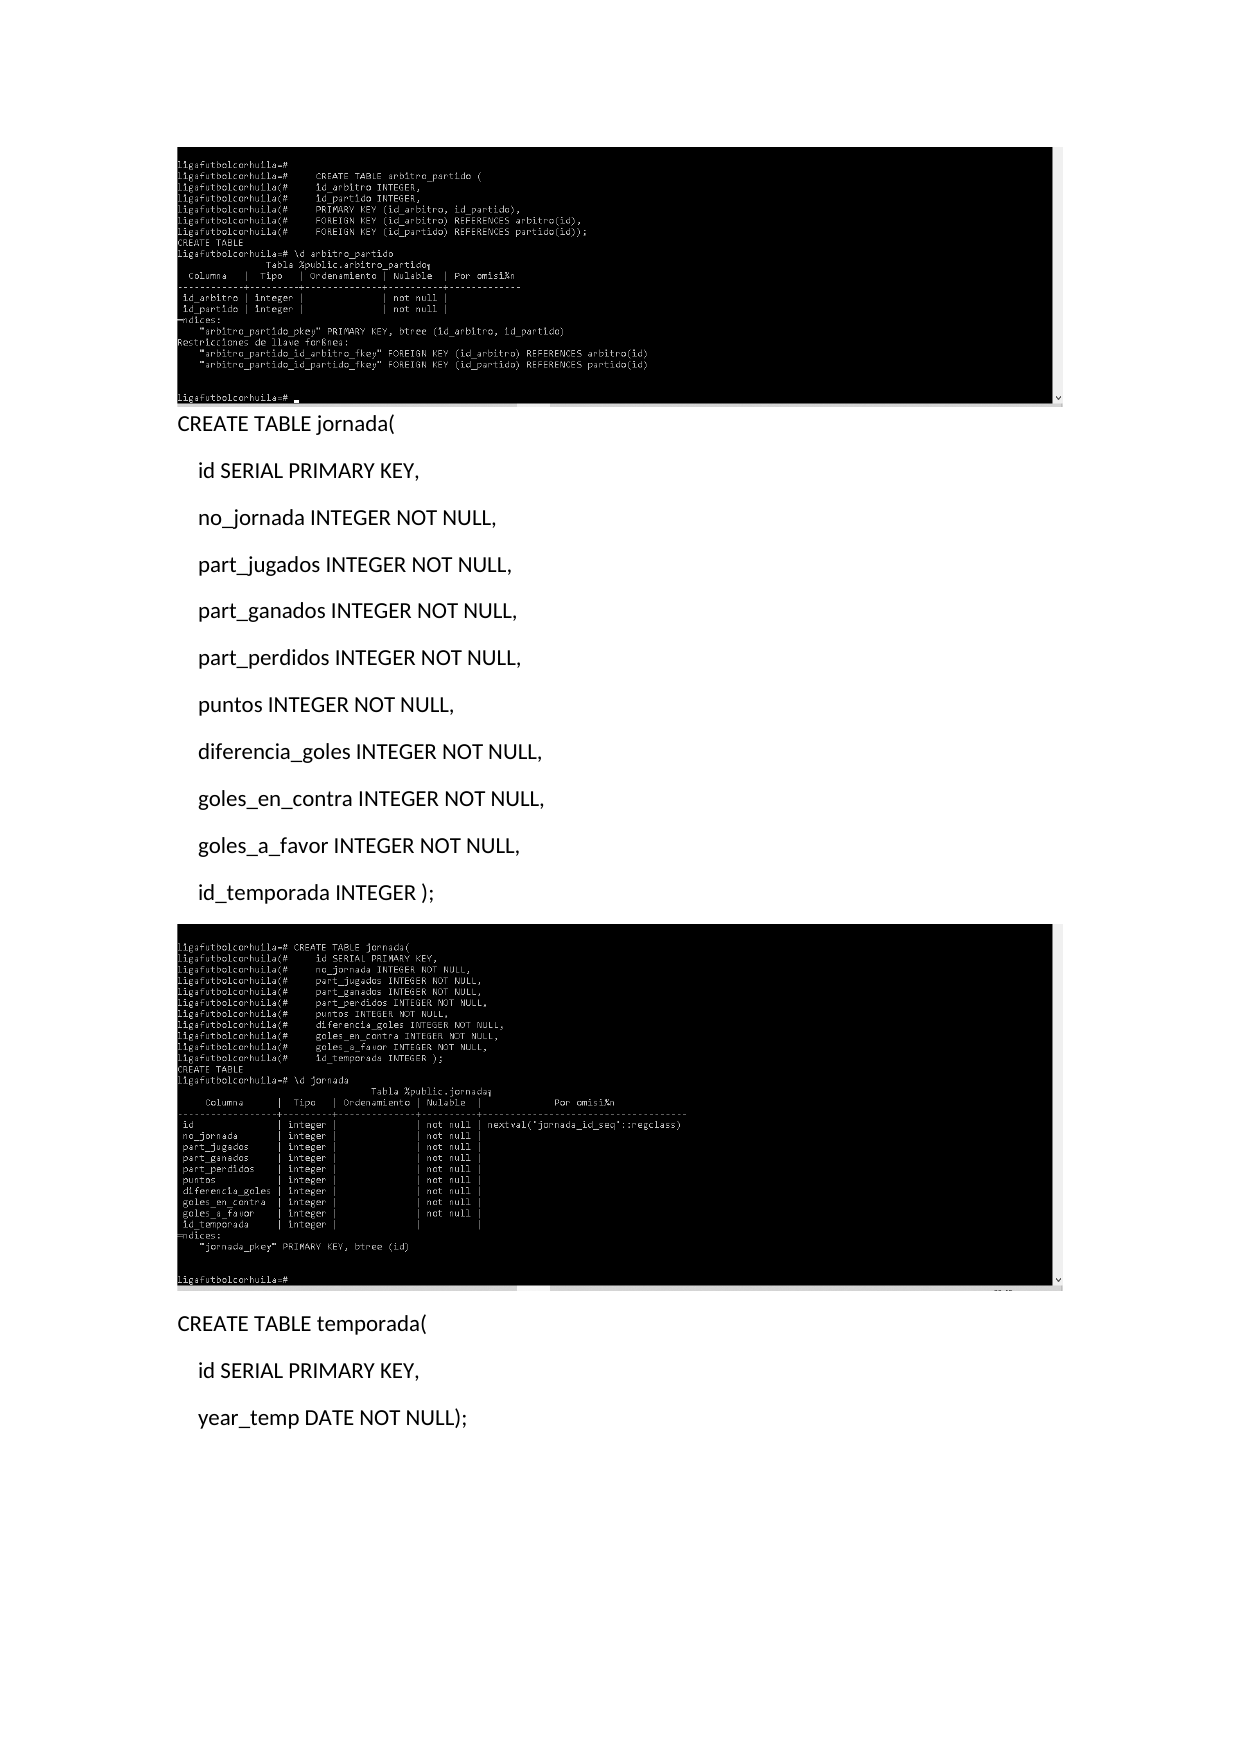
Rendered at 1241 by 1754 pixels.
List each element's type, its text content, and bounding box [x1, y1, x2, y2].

picture [177, 924, 1063, 1291]
text id SERIAL PRIMARY KEY, [177, 456, 1063, 484]
picture [177, 147, 1063, 407]
text puntos INTEGER NOT NULL, [177, 690, 1063, 718]
text CREATE TABLE temporada( [177, 1309, 1063, 1337]
text id_temporada INTEGER ); [177, 878, 1063, 906]
text id SERIAL PRIMARY KEY, [177, 1356, 1063, 1384]
text no_jornada INTEGER NOT NULL, [177, 503, 1063, 531]
text goles_a_favor INTEGER NOT NULL, [177, 831, 1063, 859]
text year_temp DATE NOT NULL); [177, 1403, 1063, 1431]
text goles_en_contra INTEGER NOT NULL, [177, 784, 1063, 812]
text part_ganados INTEGER NOT NULL, [177, 597, 1063, 625]
text part_perdidos INTEGER NOT NULL, [177, 643, 1063, 672]
text diferencia_goles INTEGER NOT NULL, [177, 737, 1063, 765]
text CREATE TABLE jornada( [177, 407, 1063, 437]
text part_jugados INTEGER NOT NULL, [177, 550, 1063, 578]
